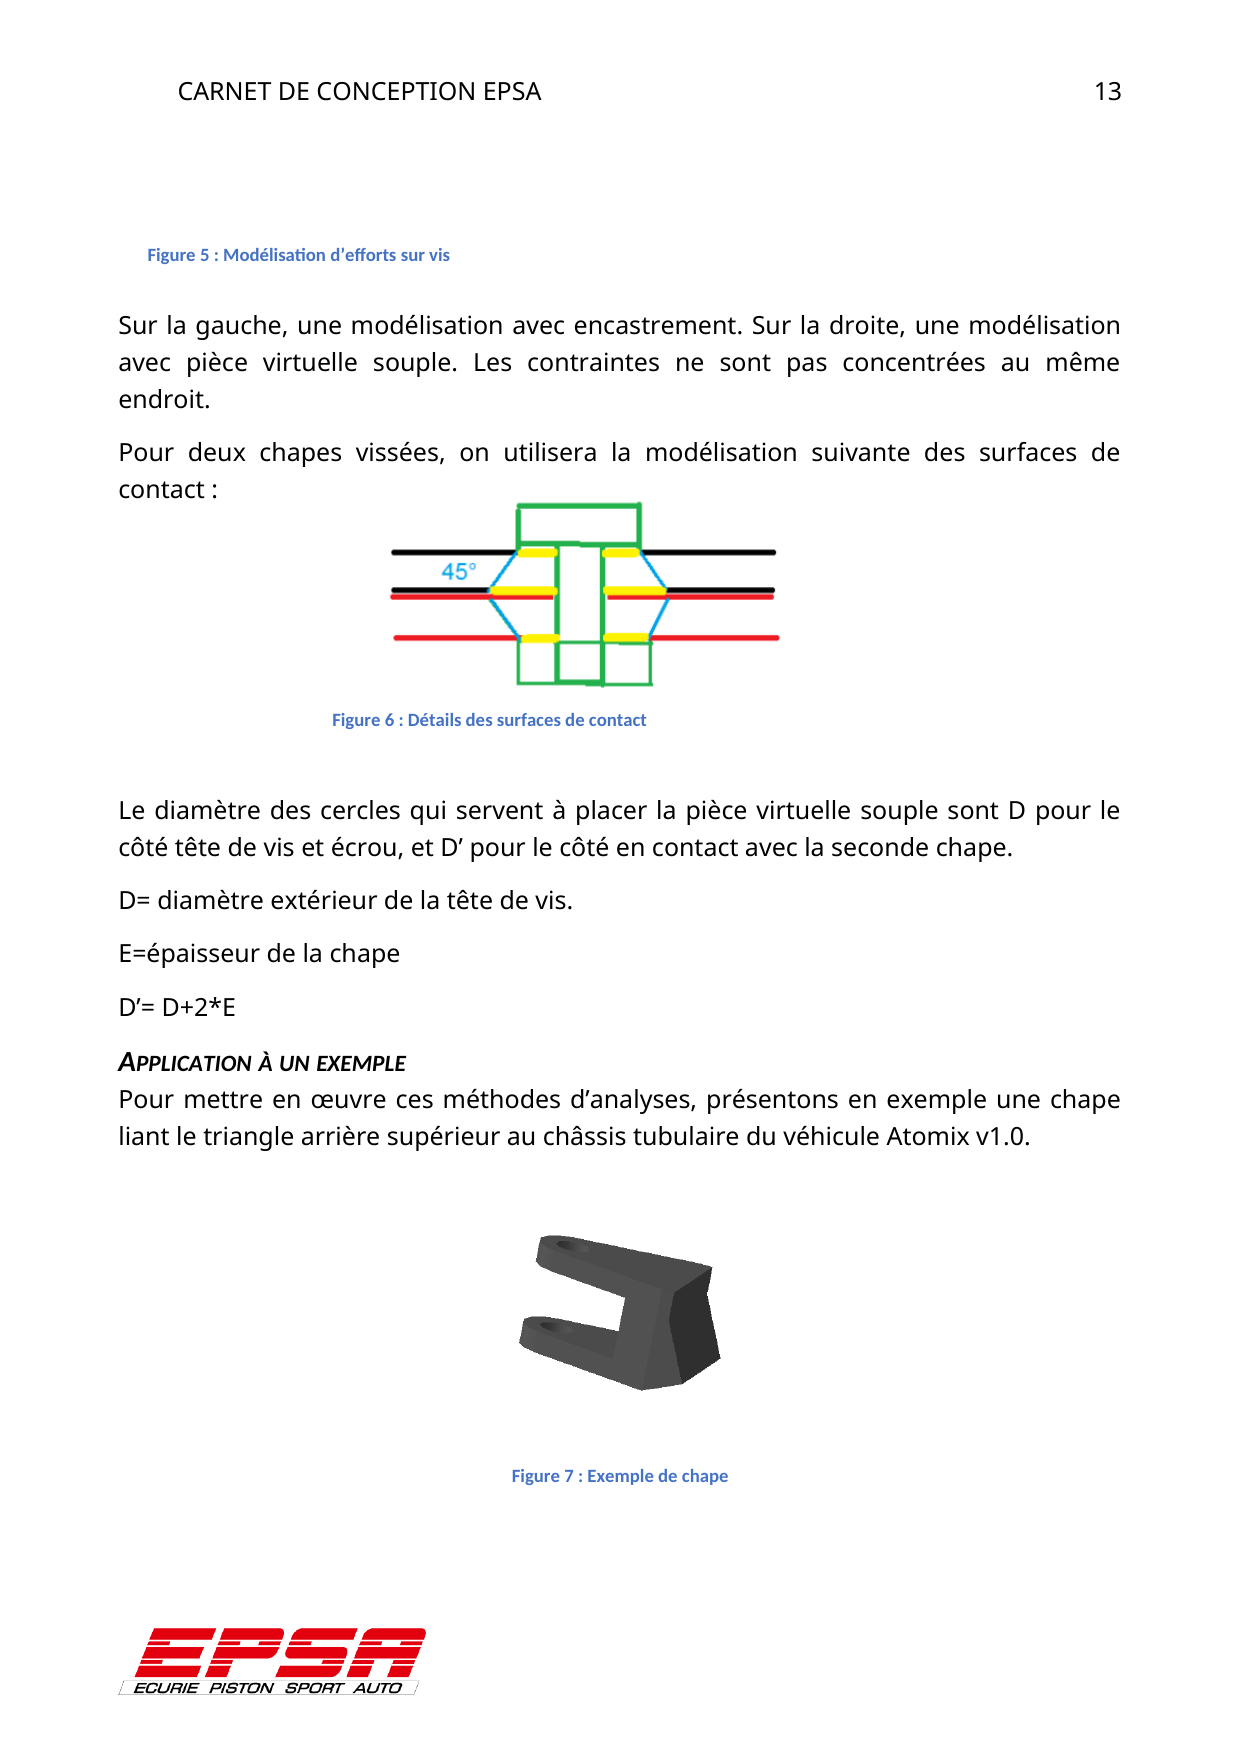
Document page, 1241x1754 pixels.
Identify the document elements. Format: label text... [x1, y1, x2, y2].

text D= diamètre extérieur de la tête de vis. [118, 883, 1122, 917]
text D’= D+2*E [118, 989, 1122, 1023]
text Pour deux chapes vissées, on utilisera la modélisation suivante des surfaces de contact : [118, 435, 1122, 506]
picture [480, 1171, 760, 1445]
subtitle Application à un exemple [118, 1043, 1122, 1078]
text Sur la gauche, une modélisation avec encastrement. Sur la droite, une modélisation avec pièce virtuelle souple. Les contraintes ne sont pas concentrées au même endroit. [118, 308, 1122, 416]
text E=épaisseur de la chape [118, 936, 1122, 970]
picture [118, 1628, 426, 1695]
text Figure 7 : Exemple de chape [118, 1464, 1122, 1487]
text Le diamètre des cercles qui servent à placer la pièce virtuelle souple sont D pour le côté tête de vis et écrou, et D’ pour le côté en contact avec la seconde chape. [118, 792, 1122, 863]
text Pour mettre en œuvre ces méthodes d’analyses, présentons en exemple une chape liant le triangle arrière supérieur au châssis tubulaire du véhicule Atomix v1.0. [118, 1081, 1122, 1152]
